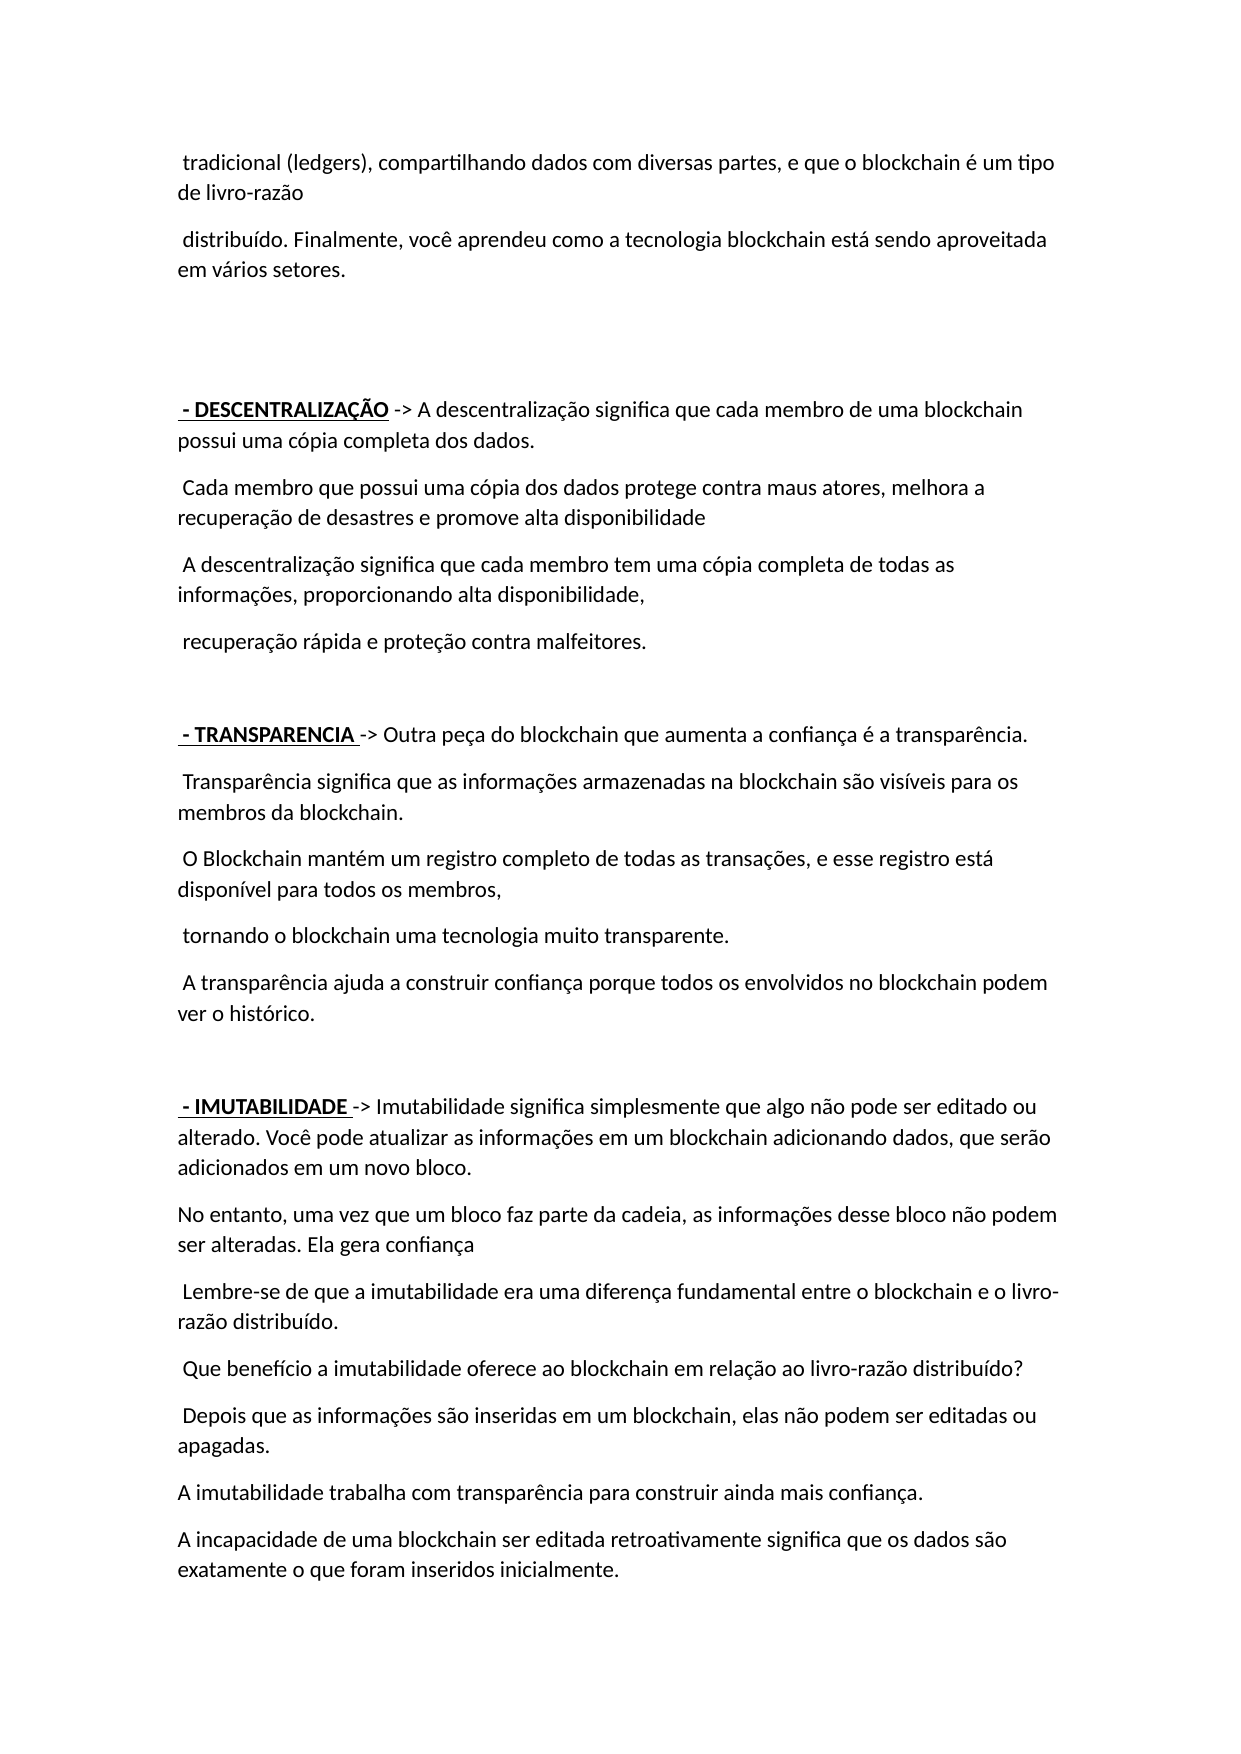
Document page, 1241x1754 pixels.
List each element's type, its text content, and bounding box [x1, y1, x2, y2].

text A imutabilidade trabalha com transparência para construir ainda mais confiança. [177, 1478, 1063, 1506]
text Lembre-se de que a imutabilidade era uma diferença fundamental entre o blockchain e o livro-razão distribuído. [177, 1277, 1063, 1335]
text A incapacidade de uma blockchain ser editada retroativamente significa que os dados são exatamente o que foram inseridos inicialmente. [177, 1525, 1063, 1583]
text No entanto, uma vez que um bloco faz parte da cadeia, as informações desse bloco não podem ser alteradas. Ela gera confiança [177, 1200, 1063, 1258]
text recuperação rápida e proteção contra malfeitores. [177, 627, 1063, 655]
text - TRANSPARENCIA -> Outra peça do blockchain que aumenta a confiança é a transparência. [177, 721, 1063, 748]
text O Blockchain mantém um registro completo de todas as transações, e esse registro está disponível para todos os membros, [177, 844, 1063, 903]
text A transparência ajuda a construir confiança porque todos os envolvidos no blockchain podem ver o histórico. [177, 968, 1063, 1027]
text A descentralização significa que cada membro tem uma cópia completa de todas as informações, proporcionando alta disponibilidade, [177, 550, 1063, 608]
text - DESCENTRALIZAÇÃO -> A descentralização significa que cada membro de uma blockchain possui uma cópia completa dos dados. [177, 396, 1063, 454]
text tradicional (ledgers), compartilhando dados com diversas partes, e que o blockchain é um tipo de livro-razão [177, 148, 1063, 206]
text Que benefício a imutabilidade oferece ao blockchain em relação ao livro-razão distribuído? [177, 1354, 1063, 1382]
text distribuído. Finalmente, você aprendeu como a tecnologia blockchain está sendo aproveitada em vários setores. [177, 225, 1063, 283]
text Transparência significa que as informações armazenadas na blockchain são visíveis para os membros da blockchain. [177, 767, 1063, 826]
text Cada membro que possui uma cópia dos dados protege contra maus atores, melhora a recuperação de desastres e promove alta disponibilidade [177, 473, 1063, 531]
text tornando o blockchain uma tecnologia muito transparente. [177, 922, 1063, 949]
text Depois que as informações são inseridas em um blockchain, elas não podem ser editadas ou apagadas. [177, 1401, 1063, 1459]
text - IMUTABILIDADE -> Imutabilidade significa simplesmente que algo não pode ser editado ou alterado. Você pode atualizar as informações em um blockchain adicionando dados, que serão adicionados em um novo bloco. [177, 1092, 1063, 1181]
